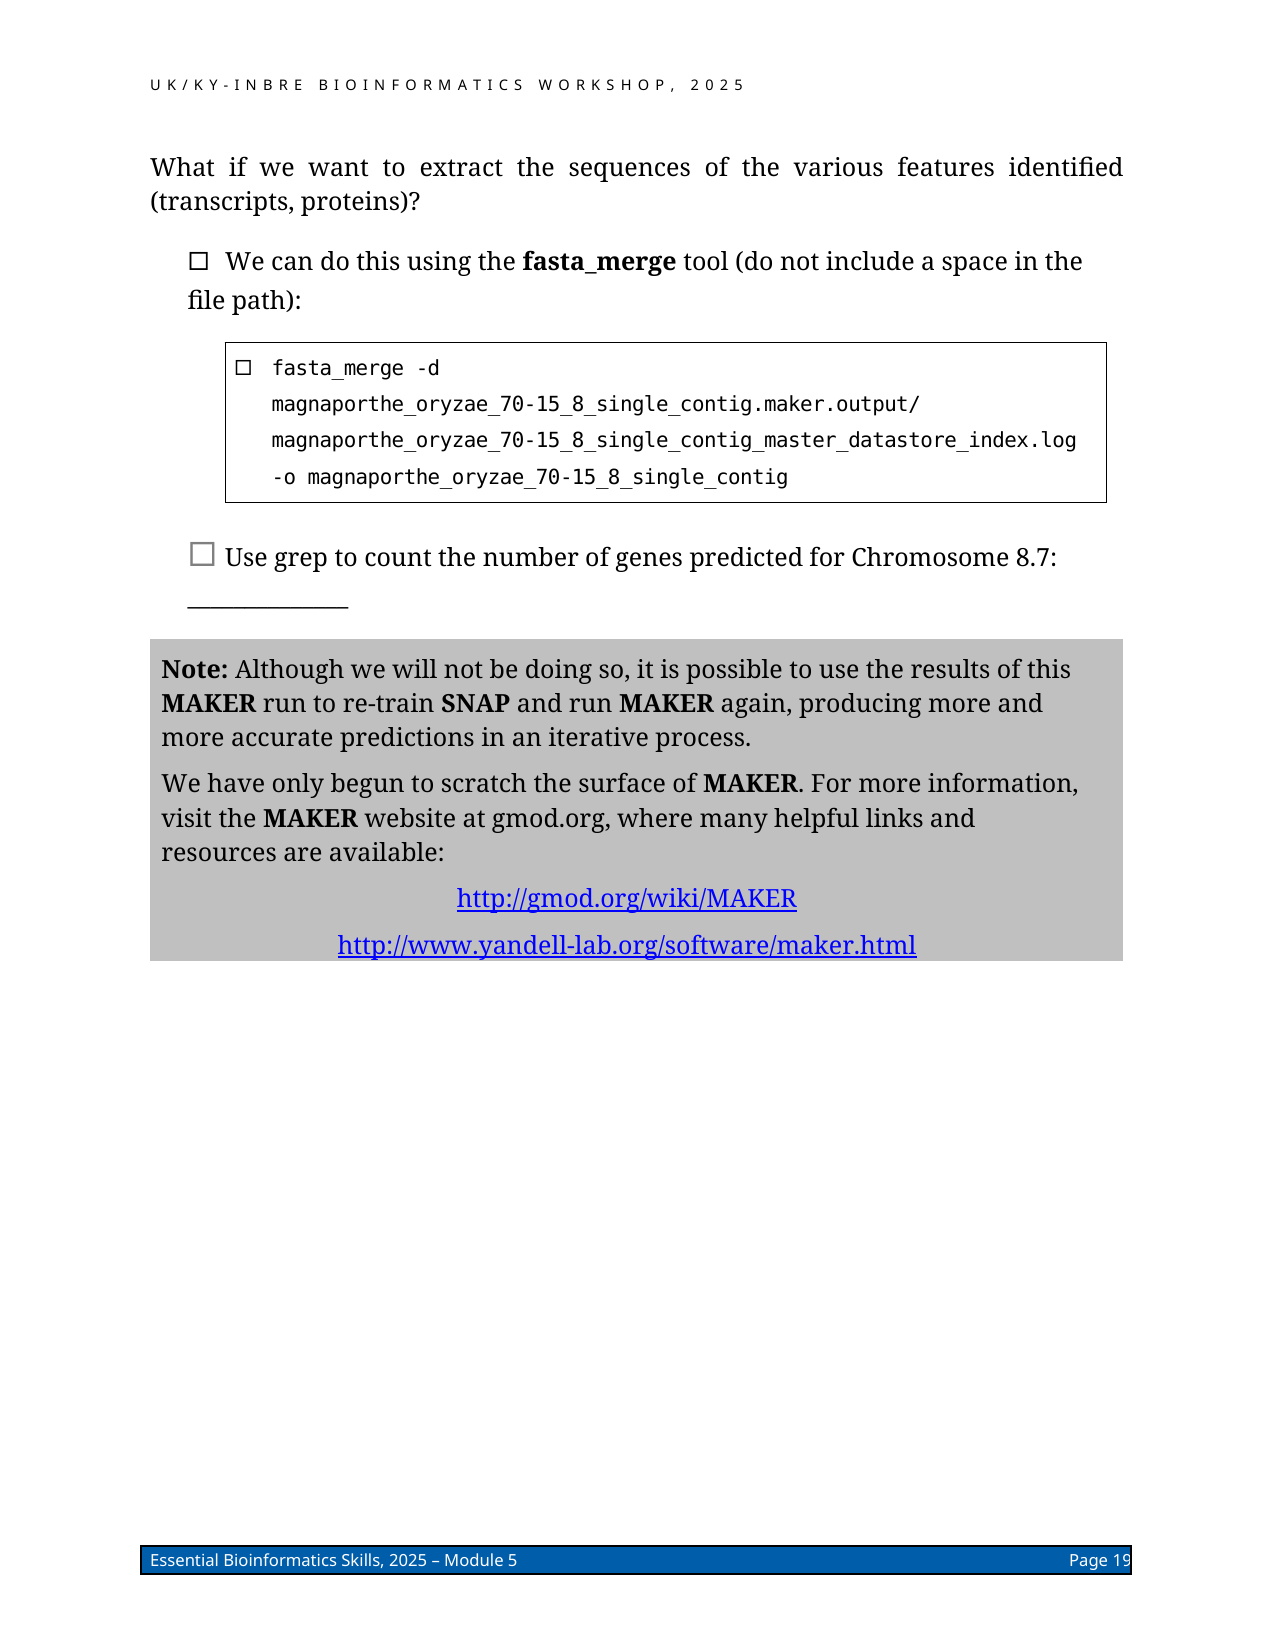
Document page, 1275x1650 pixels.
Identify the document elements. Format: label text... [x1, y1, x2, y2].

list We can do this using the fasta_merge tool (do not include a space in the file path): [187, 243, 1106, 316]
table_header Note: Although we will not be doing so, it is possible to use the results of this MAKER run to re-train SNAP and run MAKER again, producing more and more accurate predictions in an iterative process. We have only begun to scratch the surface of MAKER. For more information, visit the MAKER website at gmod.org, where many helpful links and resources are available: http://gmod.org/wiki/MAKER http://www.yandell-lab.org/software/maker.html [150, 639, 1123, 961]
list fasta_merge -d magnaporthe_oryzae_70-15_8_single_contig.maker.output/ magnaporthe_oryzae_70-15_8_single_contig_master_datastore_index.log -o magnaporthe_oryzae_70-15_8_single_contig [226, 343, 1106, 502]
list Use grep to count the number of genes predicted for Chromosome 8.7: ______________ [187, 540, 1106, 613]
text What if we want to extract the sequences of the various features identified (transcripts, proteins)? [150, 150, 1125, 218]
